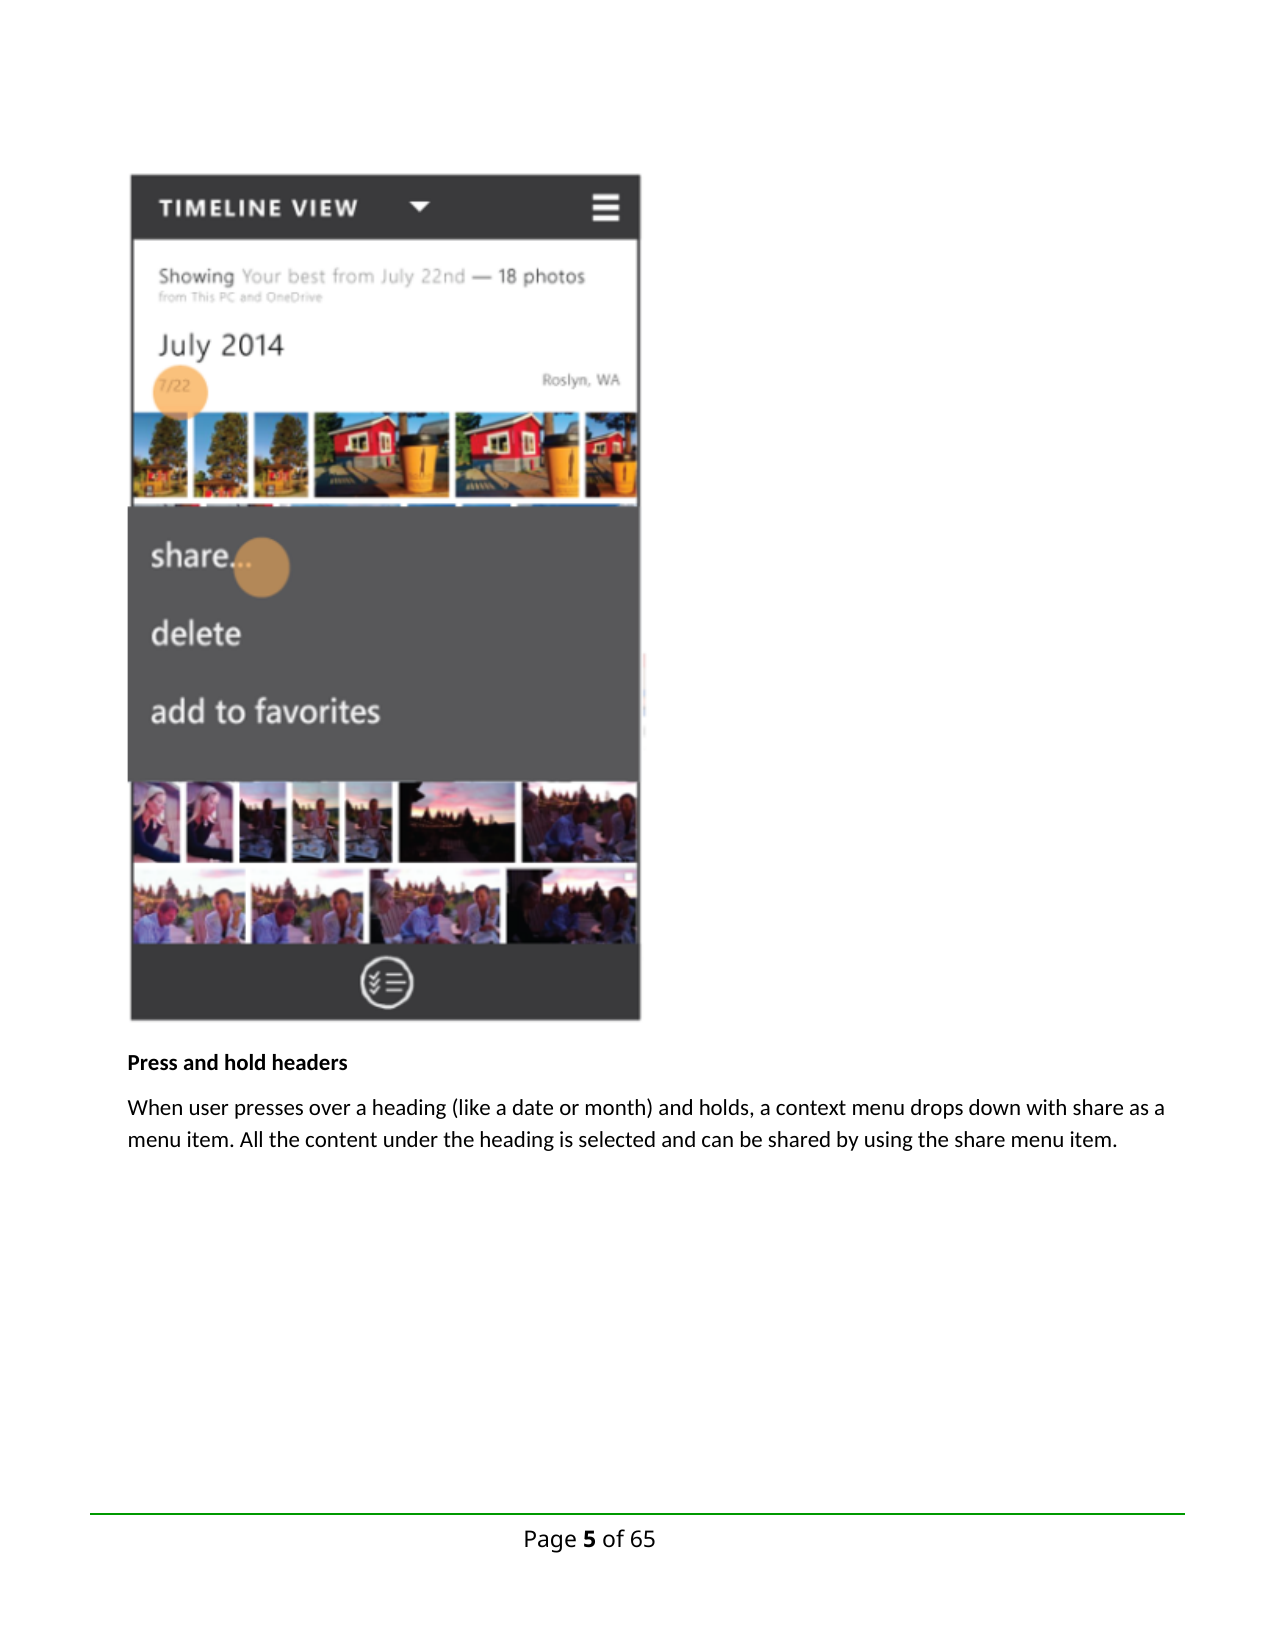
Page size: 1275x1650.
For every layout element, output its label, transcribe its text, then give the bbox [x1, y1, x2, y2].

picture [127, 169, 653, 1032]
text When user presses over a heading (like a date or month) and holds, a context menu drops down with share as a menu item. All the content under the heading is selected and can be shared by using the share menu item. [127, 1093, 1185, 1153]
text Press and hold headers [127, 1048, 1185, 1076]
